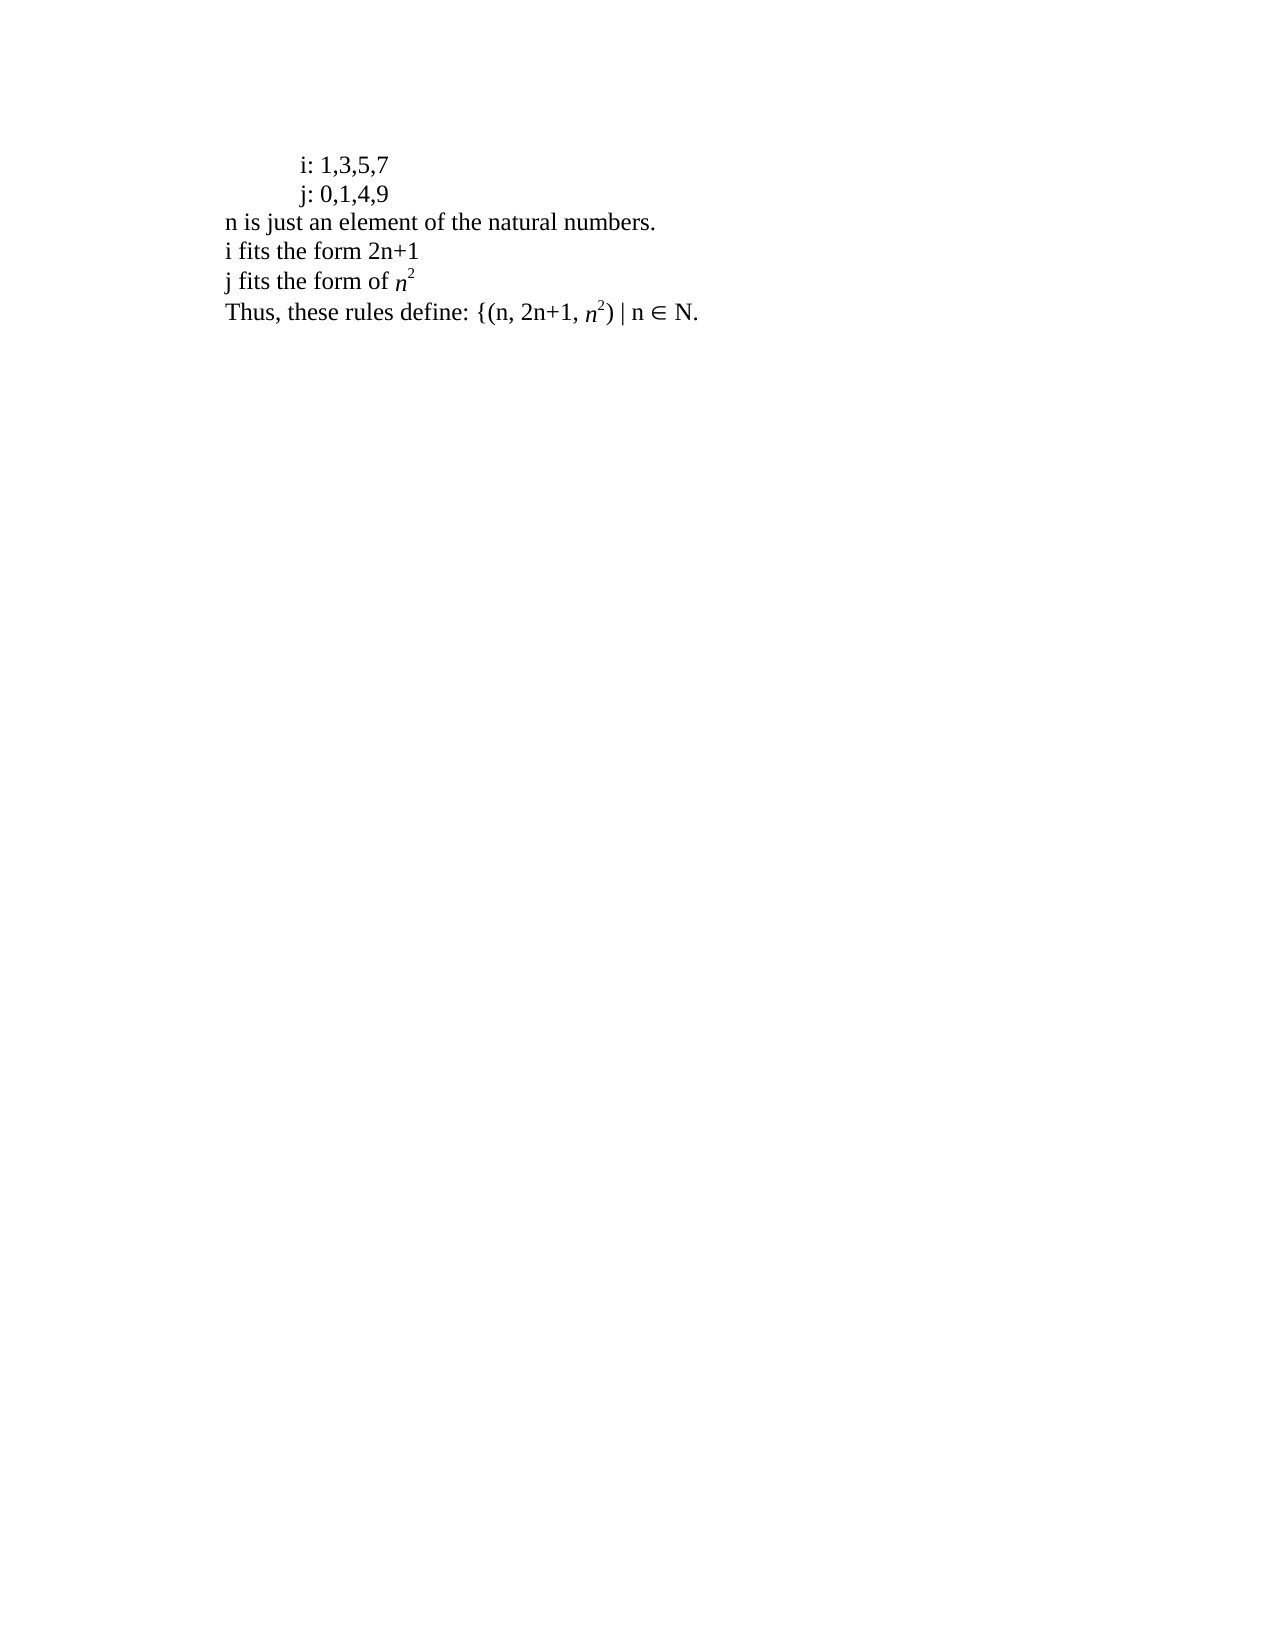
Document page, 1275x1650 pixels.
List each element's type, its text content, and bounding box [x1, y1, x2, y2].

text j fits the form of [225, 265, 1125, 296]
text j: 0,1,4,9 [225, 179, 1125, 207]
text n is just an element of the natural numbers. i fits the form 2n+1 [225, 207, 1125, 265]
text i: 1,3,5,7 [225, 150, 1125, 179]
text Thus, these rules define: {(n, 2n+1, ) | n N. [225, 296, 1125, 327]
